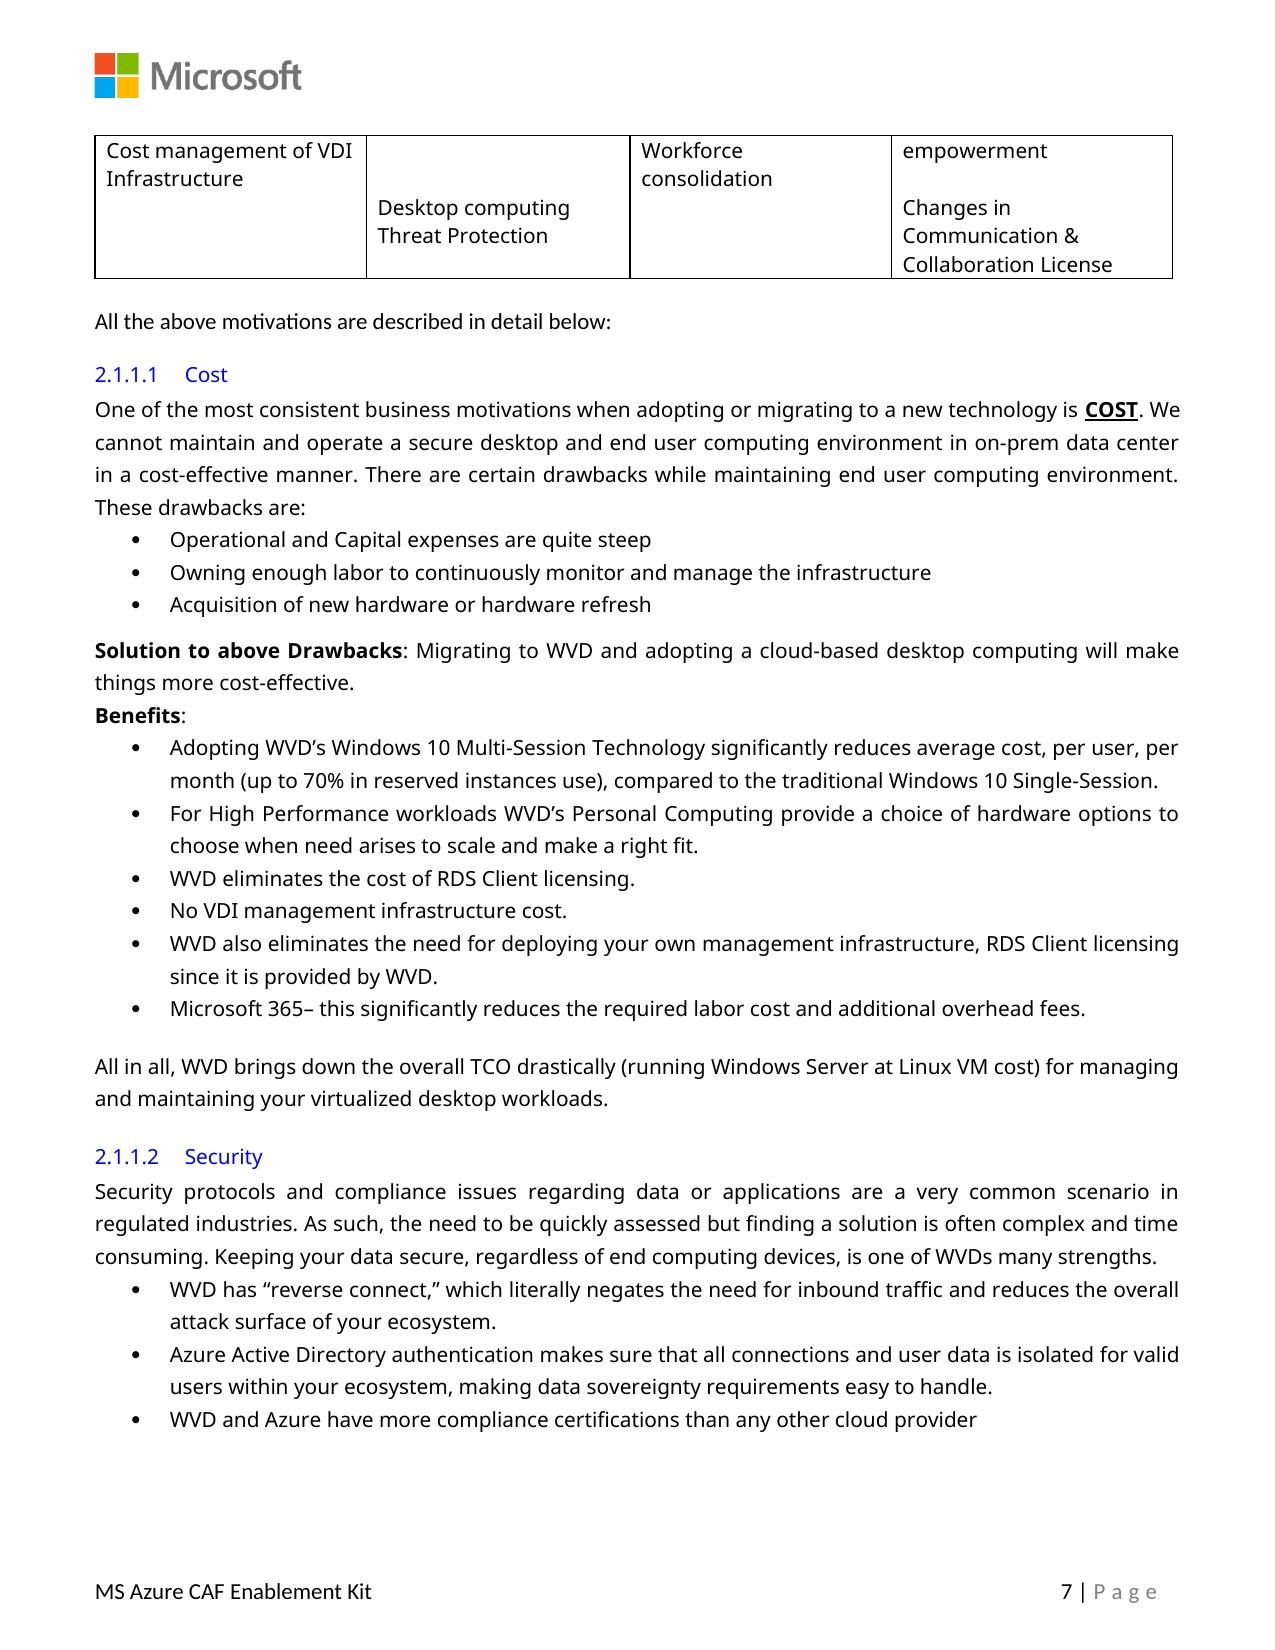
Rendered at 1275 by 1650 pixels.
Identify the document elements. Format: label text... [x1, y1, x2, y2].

picture [94, 53, 302, 98]
list WVD has “reverse connect,” which literally negates the need for inbound traffic and reduces the overall attack surface of your ecosystem. [132, 1275, 1181, 1336]
list Owning enough labor to continuously monitor and manage the infrastructure [132, 558, 1181, 586]
list WVD and Azure have more compliance certifications than any other cloud provider [132, 1405, 1181, 1433]
text All in all, WVD brings down the overall TCO drastically (running Windows Server at Linux VM cost) for managing and maintaining your virtualized desktop workloads. [94, 1052, 1181, 1113]
text Solution to above Drawbacks: Migrating to WVD and adopting a cloud-based desktop computing will make things more cost-effective. [94, 636, 1181, 697]
subtitle Cost [94, 360, 1181, 389]
list Acquisition of new hardware or hardware refresh [132, 591, 1181, 619]
list Azure Active Directory authentication makes sure that all connections and user data is isolated for valid users within your ecosystem, making data sovereignty requirements easy to handle. [132, 1340, 1181, 1401]
subtitle Security [94, 1142, 1181, 1171]
list WVD eliminates the cost of RDS Client licensing. [132, 864, 1181, 892]
text All the above motivations are described in detail below: [94, 307, 1181, 335]
list Operational and Capital expenses are quite steep [132, 525, 1181, 554]
list No VDI management infrastructure cost. [132, 897, 1181, 925]
list WVD also eliminates the need for deploying your own management infrastructure, RDS Client licensing since it is provided by WVD. [132, 929, 1181, 990]
text One of the most consistent business motivations when adopting or migrating to a new technology is COST. We cannot maintain and operate a secure desktop and end user computing environment in on-prem data center in a cost-effective manner. There are certain drawbacks while maintaining end user computing environment. These drawbacks are: [94, 395, 1181, 521]
list For High Performance workloads WVD’s Personal Computing provide a choice of hardware options to choose when need arises to scale and make a right fit. [132, 799, 1181, 860]
list Microsoft 365– this significantly reduces the required labor cost and additional overhead fees. [132, 994, 1181, 1023]
text Benefits: [94, 701, 1181, 729]
list Adopting WVD’s Windows 10 Multi-Session Technology significantly reduces average cost, per user, per month (up to 70% in reserved instances use), compared to the traditional Windows 10 Single-Session. [132, 733, 1181, 794]
text Security protocols and compliance issues regarding data or applications are a very common scenario in regulated industries. As such, the need to be quickly assessed but finding a solution is often complex and time consuming. Keeping your data secure, regardless of end computing devices, is one of WVDs many strengths. [94, 1177, 1181, 1271]
